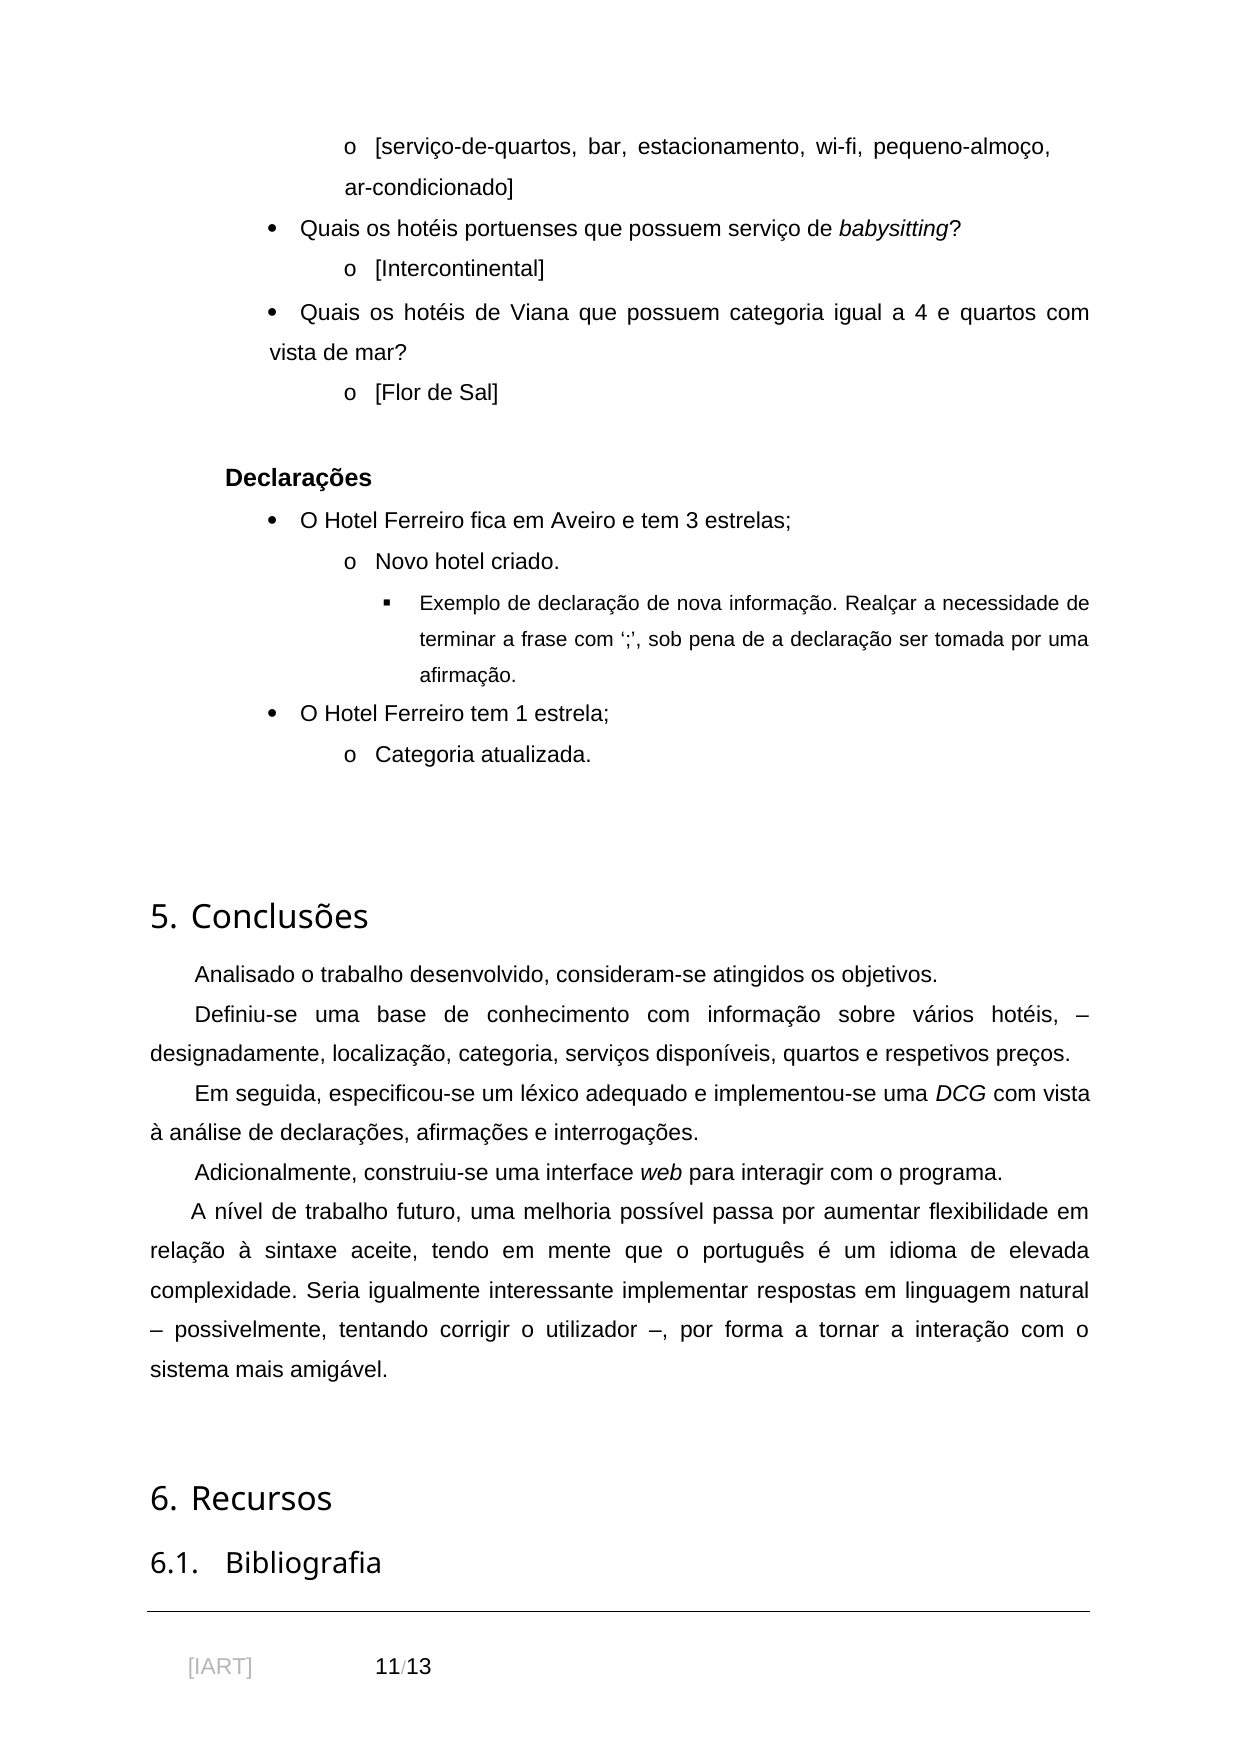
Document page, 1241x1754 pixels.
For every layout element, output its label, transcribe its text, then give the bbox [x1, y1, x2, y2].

list Quais os hotéis portuenses que possuem serviço de babysitting? [268, 215, 1090, 241]
list Exemplo de declaração de nova informação. Realçar a necessidade de terminar a frase com ‘;’, sob pena de a declaração ser tomada por uma afirmação. [382, 591, 1090, 687]
list [Flor de Sal] [343, 379, 1090, 407]
list Novo hotel criado. [343, 548, 1090, 576]
list Conclusões [150, 893, 1090, 938]
list O Hotel Ferreiro fica em Aveiro e tem 3 estrelas; [268, 507, 1090, 533]
list Bibliografia [150, 1542, 1090, 1582]
text Analisado o trabalho desenvolvido, consideram-se atingidos os objetivos. [150, 961, 1090, 987]
list [serviço-de-quartos, bar, estacionamento, wi-fi, pequeno-almoço, ar-condicionado] [343, 133, 1051, 201]
text Declarações [147, 463, 1090, 492]
list O Hotel Ferreiro tem 1 estrela; [268, 700, 1090, 727]
text Definiu-se uma base de conhecimento com informação sobre vários hotéis, – designadamente, localização, categoria, serviços disponíveis, quartos e respetivos preços. [150, 1001, 1090, 1066]
list Categoria atualizada. [343, 741, 1090, 769]
text Adicionalmente, construiu-se uma interface web para interagir com o programa. [150, 1158, 1090, 1185]
text Em seguida, especificou-se um léxico adequado e implementou-se uma DCG com vista à análise de declarações, afirmações e interrogações. [150, 1079, 1090, 1145]
list Quais os hotéis de Viana que possuem categoria igual a 4 e quartos com vista de mar? [268, 299, 1090, 365]
list [Intercontinental] [343, 255, 1090, 284]
list Recursos [150, 1474, 1090, 1520]
text A nível de trabalho futuro, uma melhoria possível passa por aumentar flexibilidade em relação à sintaxe aceite, tendo em mente que o português é um idioma de elevada complexidade. Seria igualmente interessante implementar respostas em linguagem natural – possivelmente, tentando corrigir o utilizador –, por forma a tornar a interação com o sistema mais amigável. [150, 1198, 1090, 1382]
